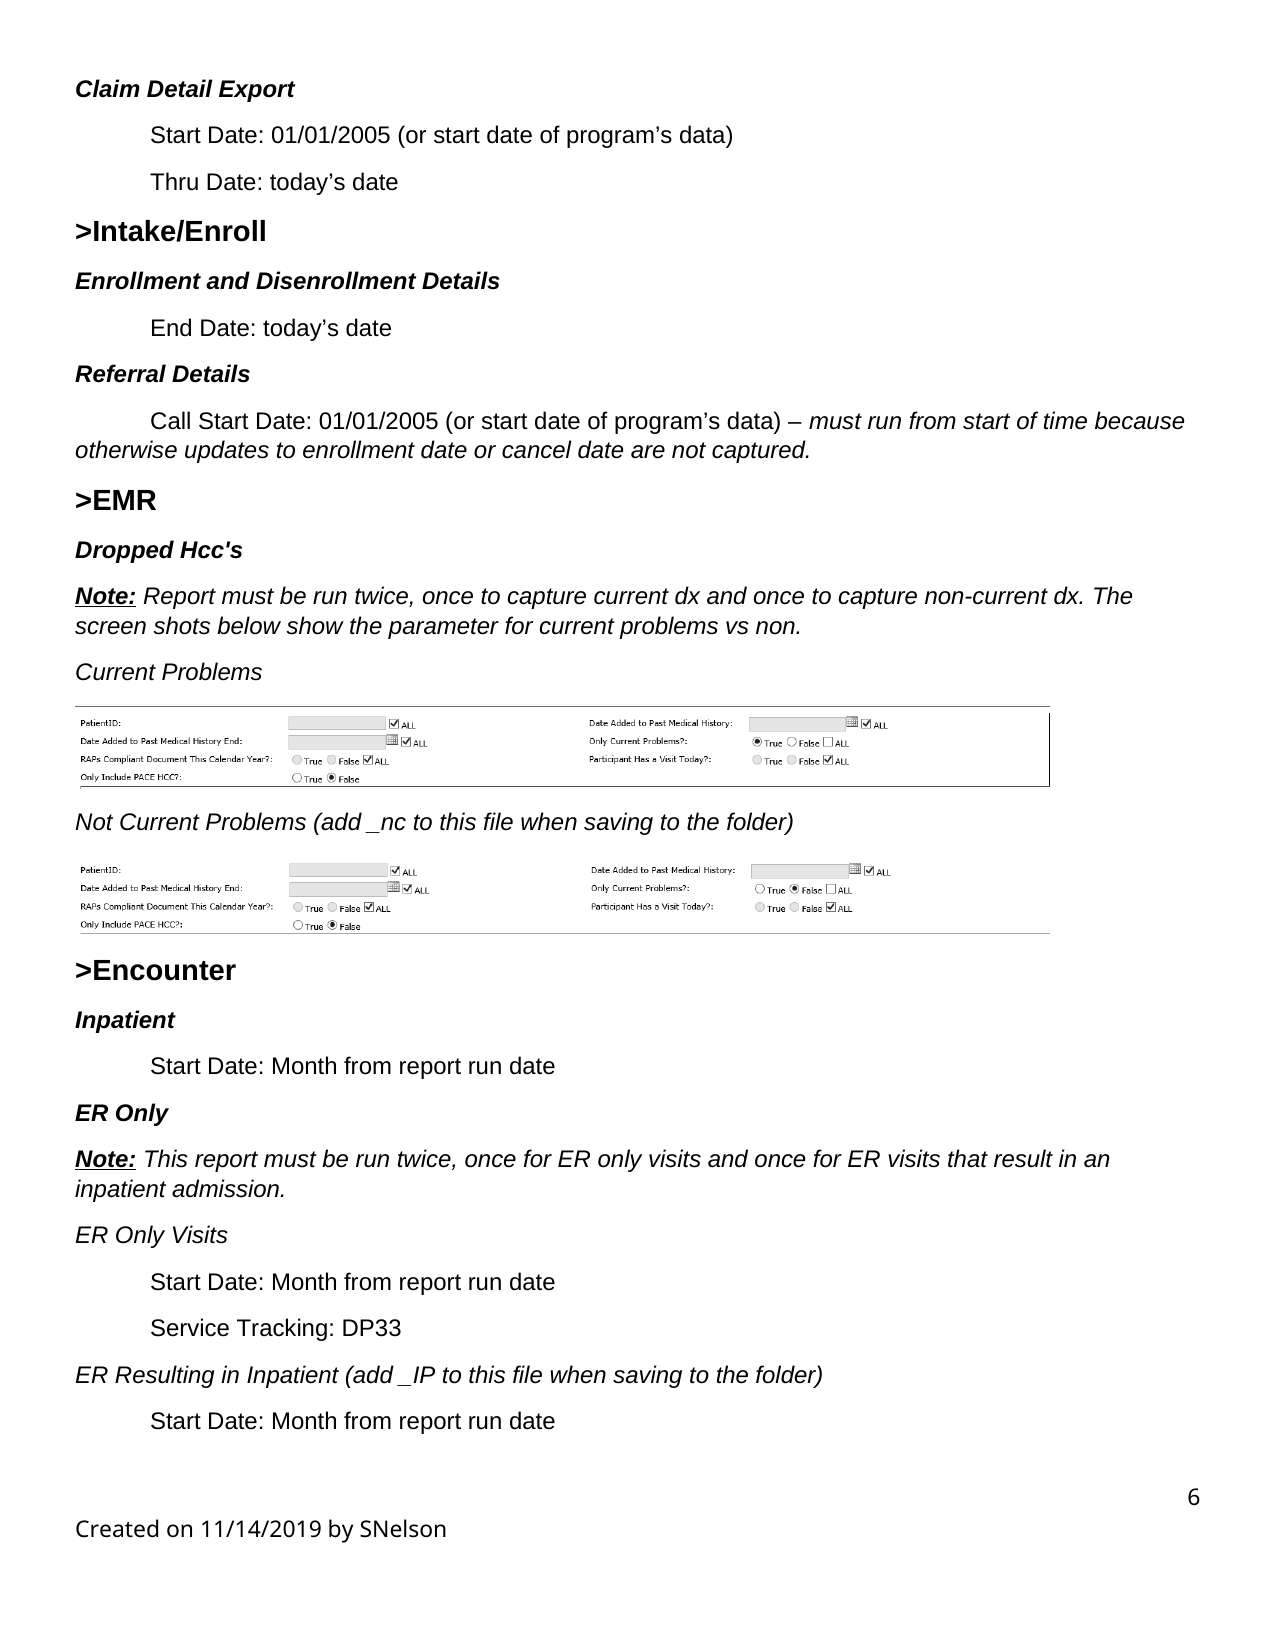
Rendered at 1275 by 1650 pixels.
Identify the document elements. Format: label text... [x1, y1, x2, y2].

text Start Date: 01/01/2005 (or start date of program’s data) [75, 121, 1200, 149]
text Claim Detail Export [75, 75, 1200, 103]
text Enrollment and Disenrollment Details [75, 267, 1200, 295]
picture [75, 704, 1050, 789]
text Start Date: Month from report run date [75, 1268, 1200, 1296]
text ER Only Visits [75, 1221, 1200, 1249]
text Dropped Hcc's [75, 536, 1200, 563]
text Note: This report must be run twice, once for ER only visits and once for ER visits that result in an inpatient admission. [75, 1145, 1200, 1203]
text Inpatient [75, 1006, 1200, 1033]
text Current Problems [75, 658, 1200, 686]
text End Date: today’s date [75, 314, 1200, 341]
text >Intake/Enroll [75, 214, 1200, 248]
text Thru Date: today’s date [75, 168, 1200, 196]
text Service Tracking: DP33 [75, 1314, 1200, 1342]
text Call Start Date: 01/01/2005 (or start date of program’s data) – must run from start of time because otherwise updates to enrollment date or cancel date are not captured. [75, 407, 1200, 464]
text Not Current Problems (add _nc to this file when saving to the folder) [75, 808, 1200, 836]
text Start Date: Month from report run date [75, 1052, 1200, 1080]
text Referral Details [75, 360, 1200, 388]
text ER Only [75, 1099, 1200, 1126]
text >Encounter [75, 953, 1200, 987]
text Start Date: Month from report run date [75, 1407, 1200, 1435]
picture [75, 854, 1050, 934]
text >EMR [75, 483, 1200, 516]
text ER Resulting in Inpatient (add _IP to this file when saving to the folder) [75, 1361, 1200, 1388]
text Note: Report must be run twice, once to capture current dx and once to capture non-current dx. The screen shots below show the parameter for current problems vs non. [75, 582, 1200, 639]
